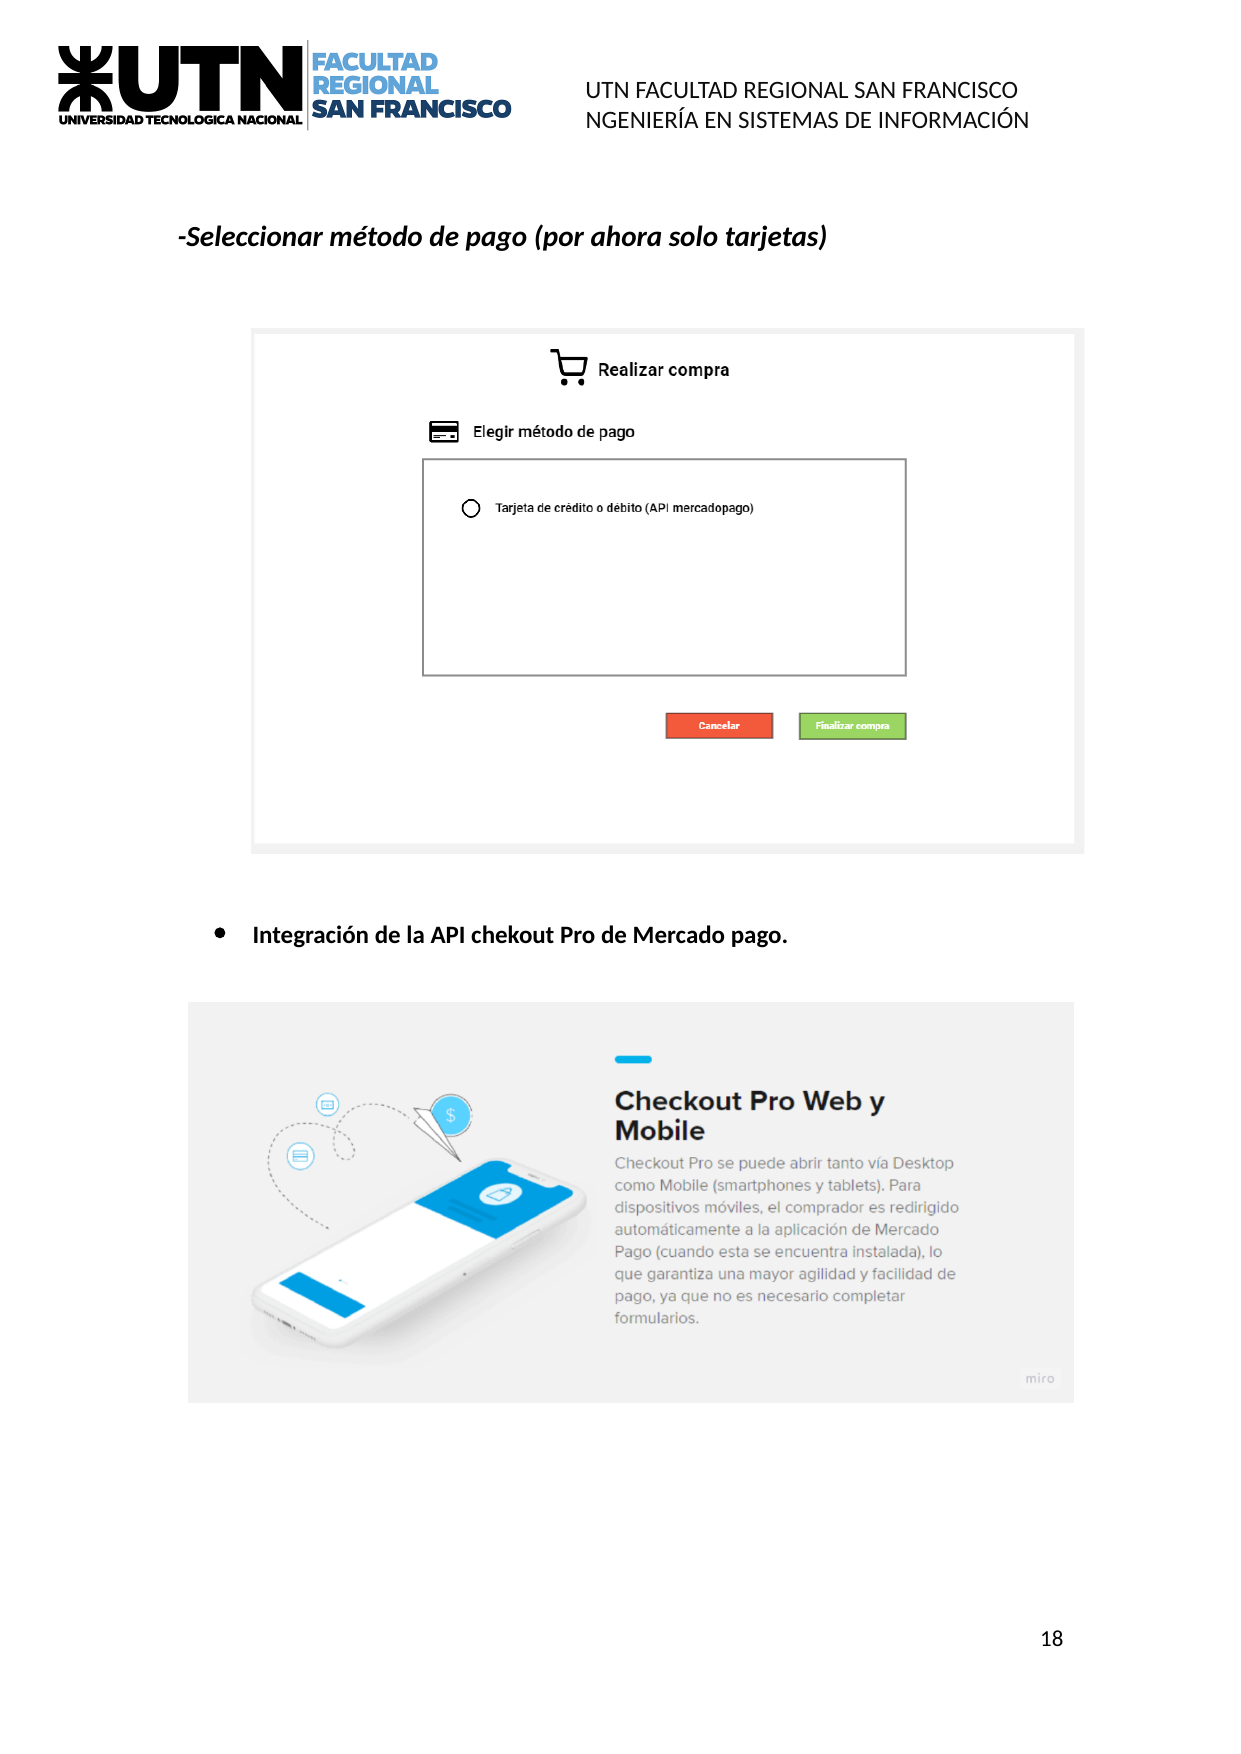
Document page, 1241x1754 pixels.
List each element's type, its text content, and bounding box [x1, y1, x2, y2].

picture [251, 328, 1085, 854]
picture [188, 1002, 1074, 1403]
text -Seleccionar método de pago (por ahora solo tarjetas) [177, 218, 1063, 253]
picture [33, 22, 536, 148]
list Integración de la API chekout Pro de Mercado pago. [215, 919, 1063, 949]
